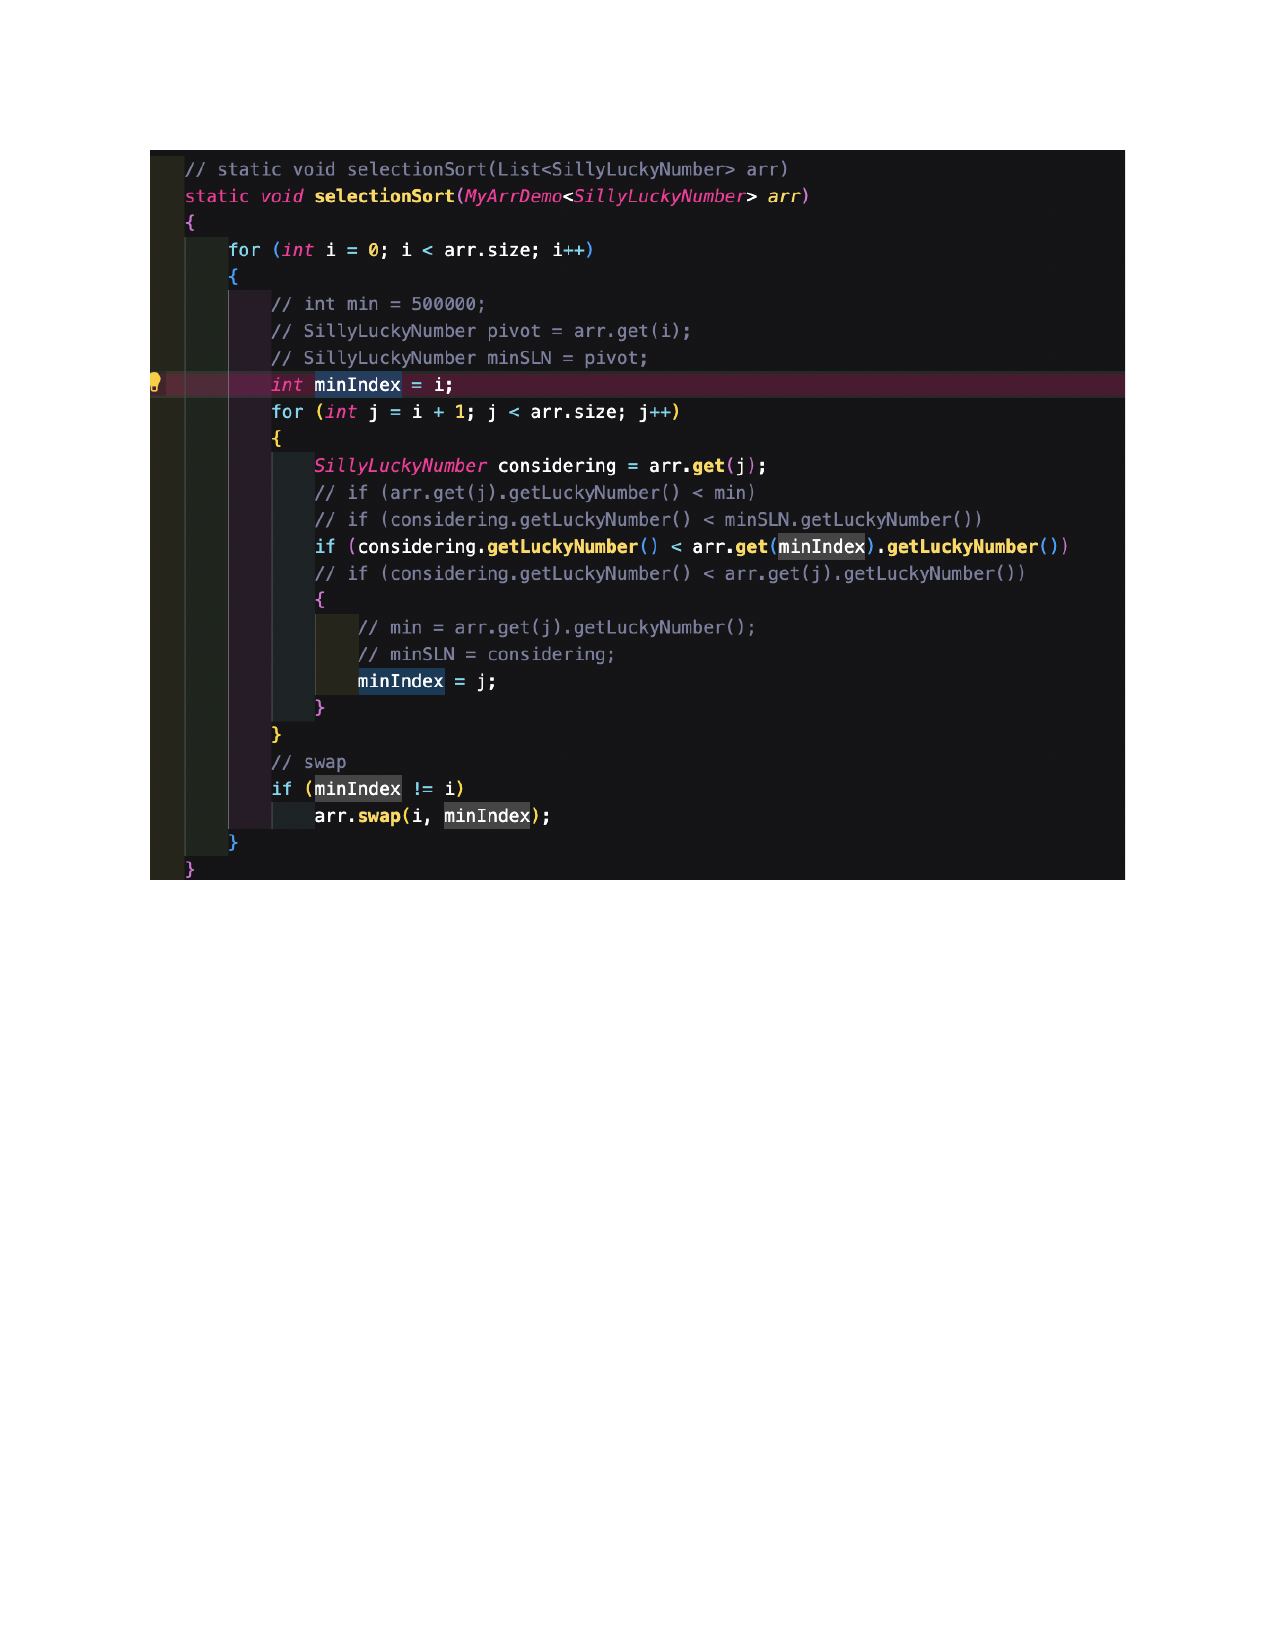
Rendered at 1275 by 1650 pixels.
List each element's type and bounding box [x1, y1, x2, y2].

picture [150, 150, 1125, 880]
